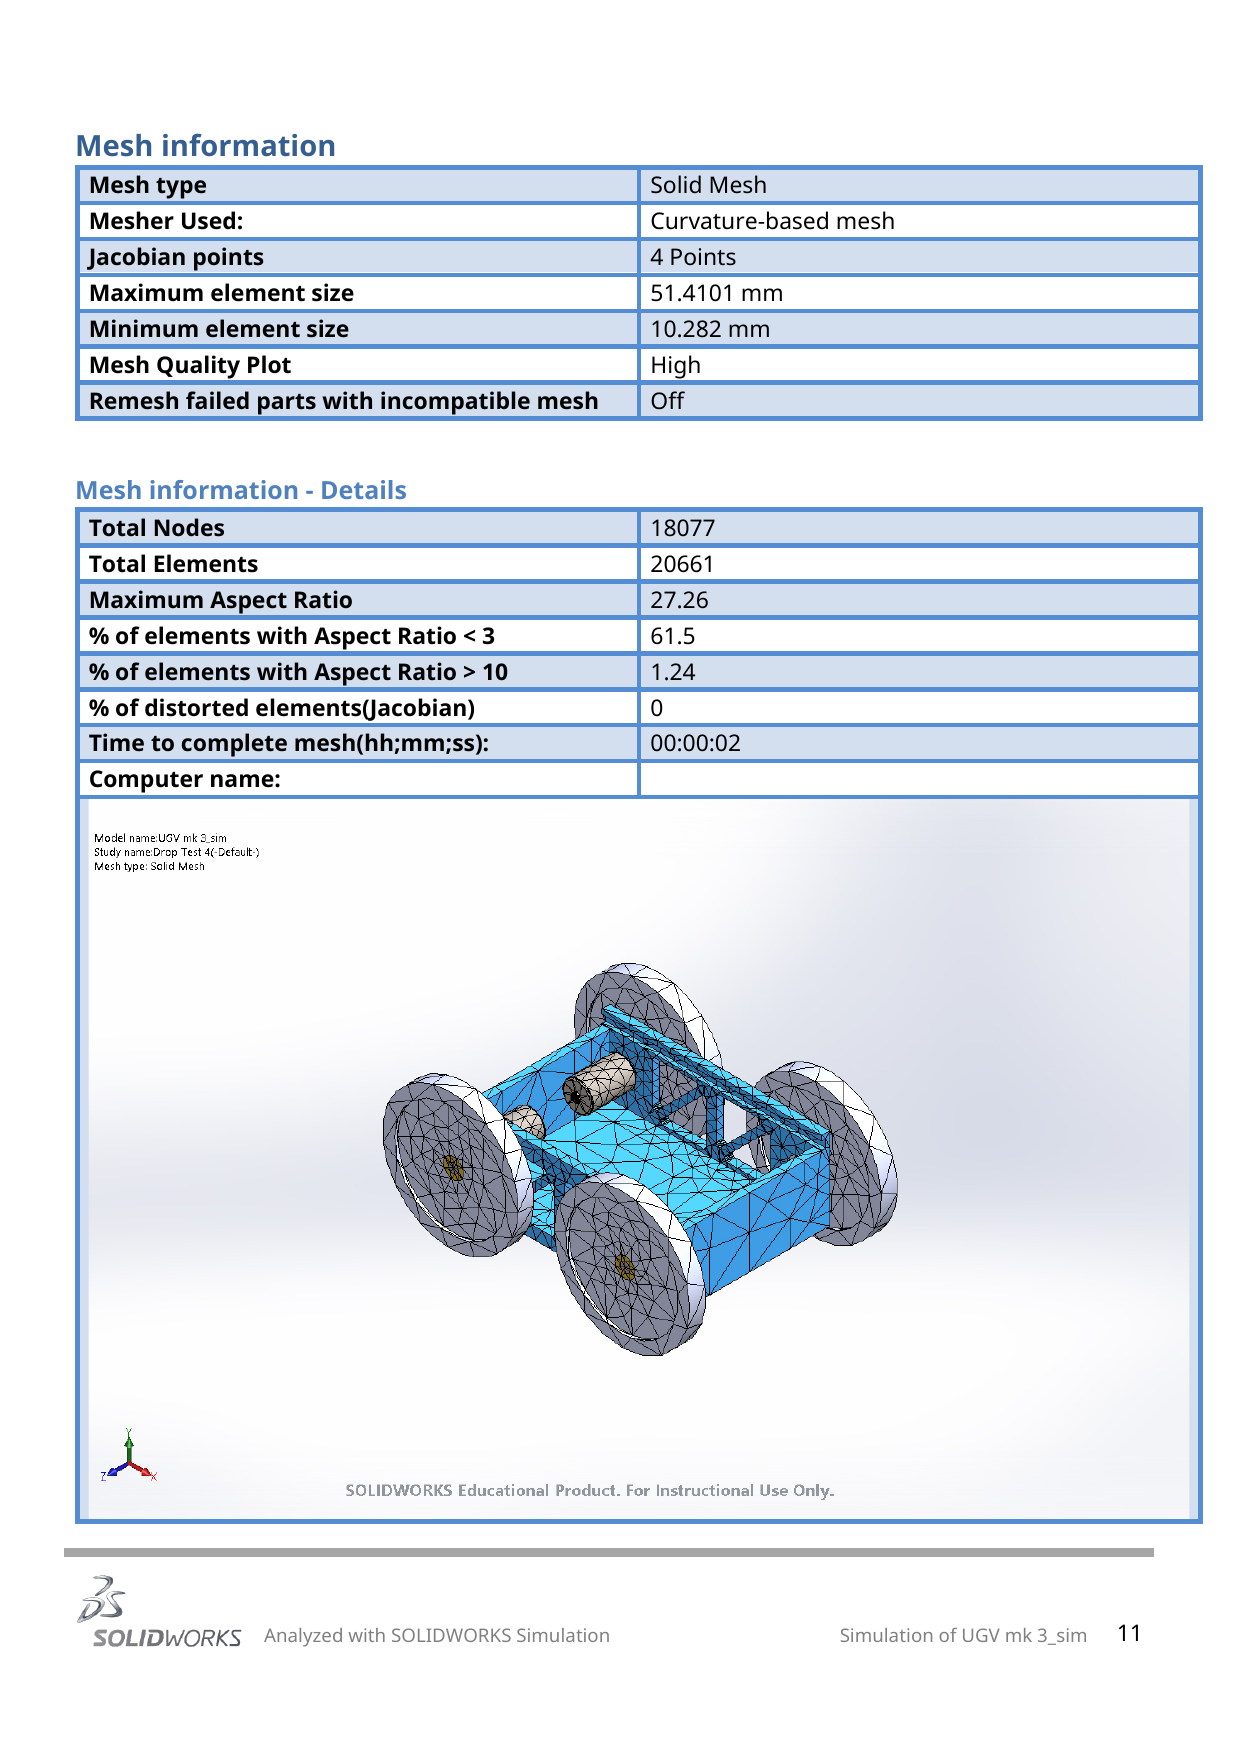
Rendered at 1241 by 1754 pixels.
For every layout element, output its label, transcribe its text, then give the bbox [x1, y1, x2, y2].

picture [75, 1557, 243, 1648]
picture [88, 799, 1190, 1519]
table_header Mesh information Mesh information - Details [64, 75, 1211, 1524]
